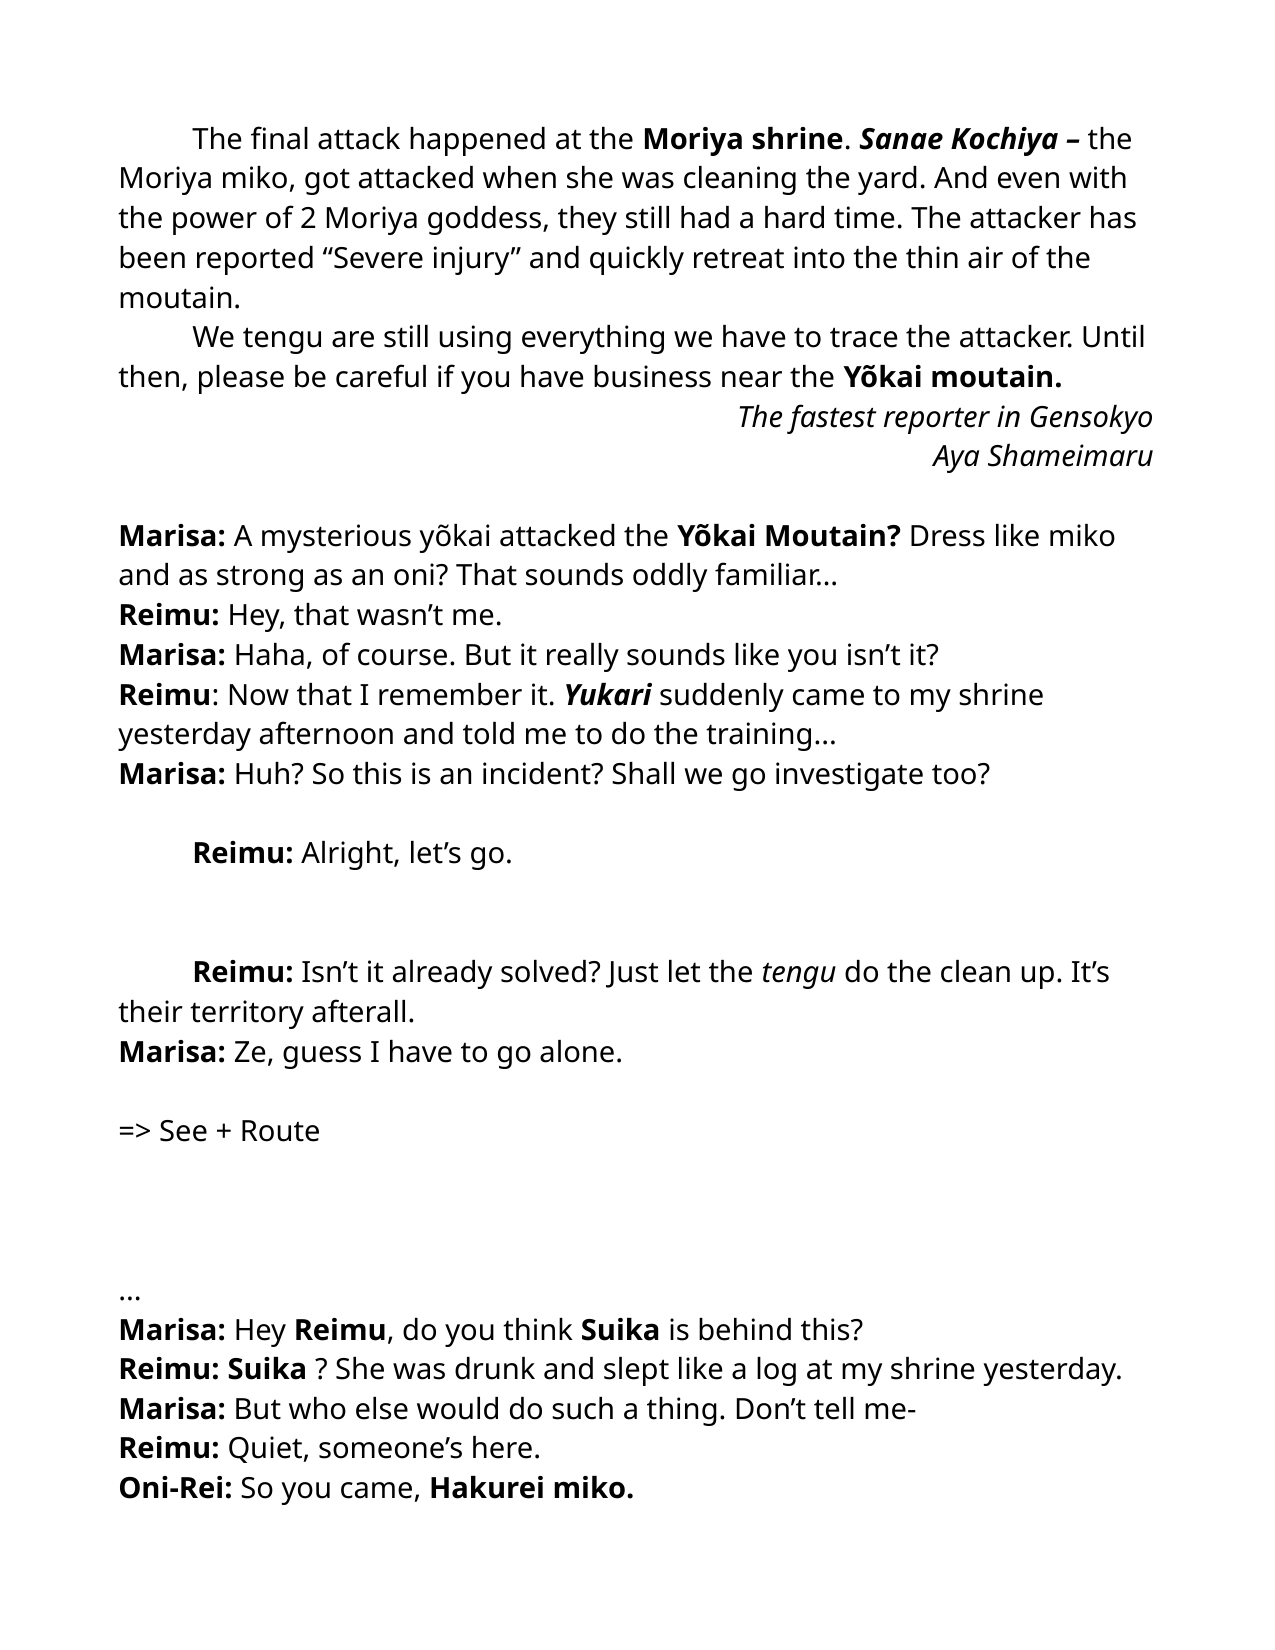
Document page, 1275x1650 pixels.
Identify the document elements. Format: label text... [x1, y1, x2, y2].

text The final attack happened at the Moriya shrine. Sanae Kochiya – the Moriya miko, got attacked when she was cleaning the yard. And even with the power of 2 Moriya goddess, they still had a hard time. The attacker has been reported “Severe injury” and quickly retreat into the thin air of the moutain. [118, 118, 1157, 317]
text Marisa: Huh? So this is an incident? Shall we go investigate too? [118, 753, 1157, 793]
text Oni-Rei: So you came, Hakurei miko. [118, 1467, 1157, 1507]
text We tengu are still using everything we have to trace the attacker. Until then, please be careful if you have business near the Yõkai moutain. [118, 317, 1157, 396]
text Marisa: Hey Reimu, do you think Suika is behind this? [118, 1309, 1157, 1348]
text Marisa: Ze, guess I have to go alone. [118, 1031, 1157, 1071]
text The fastest reporter in Gensokyo Aya Shameimaru [118, 396, 1157, 475]
text Reimu: Hey, that wasn’t me. [118, 594, 1157, 634]
text Reimu: Suika ? She was drunk and slept like a log at my shrine yesterday. [118, 1348, 1157, 1388]
text Reimu: Isn’t it already solved? Just let the tengu do the clean up. It’s their territory afterall. [118, 952, 1157, 1031]
text Reimu: Quiet, someone’s here. [118, 1428, 1157, 1467]
text ... [118, 1269, 1157, 1309]
text Marisa: Haha, of course. But it really sounds like you isn’t it? [118, 634, 1157, 674]
text Reimu: Now that I remember it. Yukari suddenly came to my shrine yesterday afternoon and told me to do the training... [118, 674, 1157, 753]
text Marisa: But who else would do such a thing. Don’t tell me- [118, 1388, 1157, 1428]
text Marisa: A mysterious yõkai attacked the Yõkai Moutain? Dress like miko and as strong as an oni? That sounds oddly familiar… [118, 515, 1157, 594]
text Reimu: Alright, let’s go. [118, 832, 1157, 872]
text => See + Route [118, 1110, 1157, 1150]
